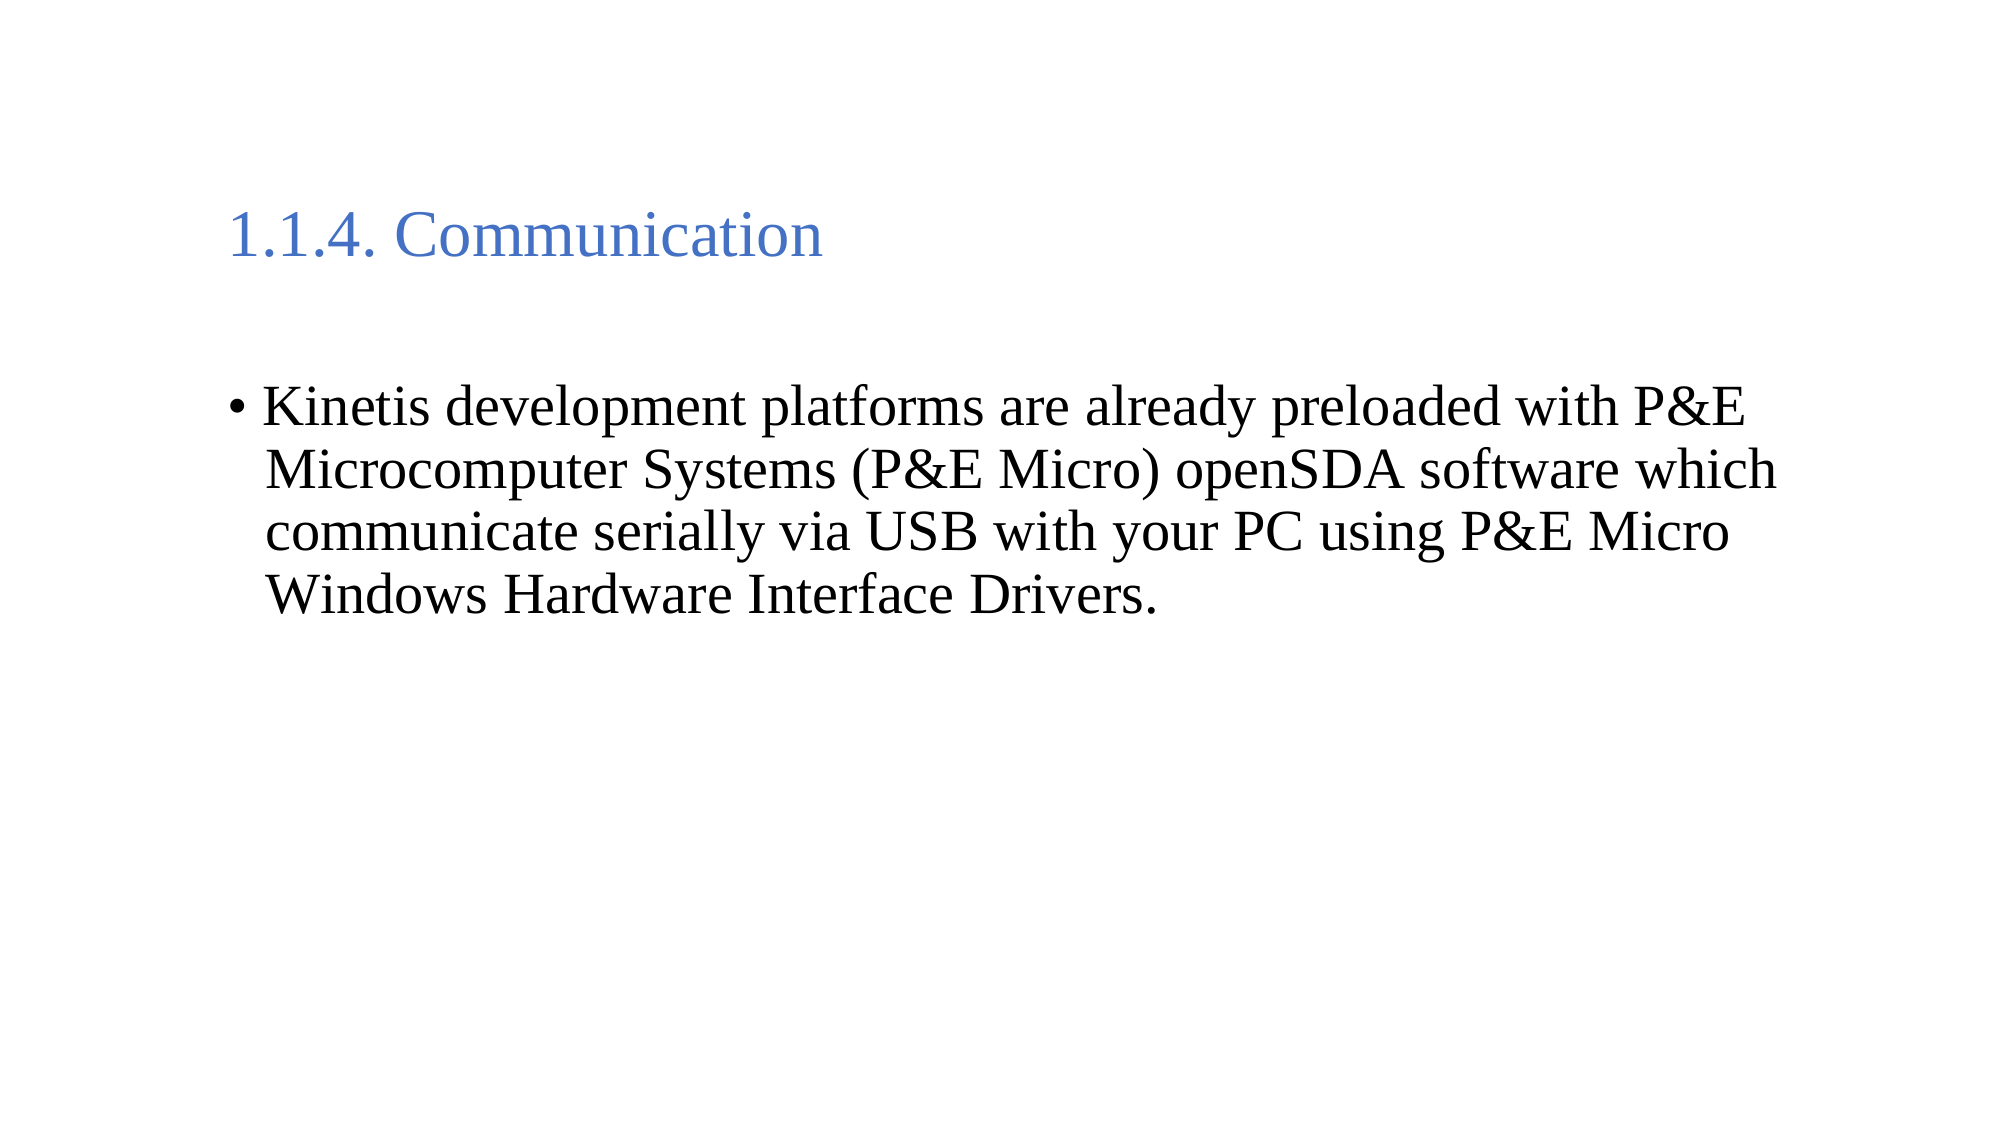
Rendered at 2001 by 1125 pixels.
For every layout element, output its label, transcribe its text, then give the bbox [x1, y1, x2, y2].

text Microcomputer Systems (P&E Micro) openSDA software which [265, 439, 1925, 500]
text 1.1.4. Communication [227, 195, 1925, 272]
text communicate serially via USB with your PC using P&E Micro Windows Hardware Interface Drivers. [265, 501, 1803, 626]
text • Kinetis development platforms are already preloaded with P&E [227, 372, 1925, 439]
